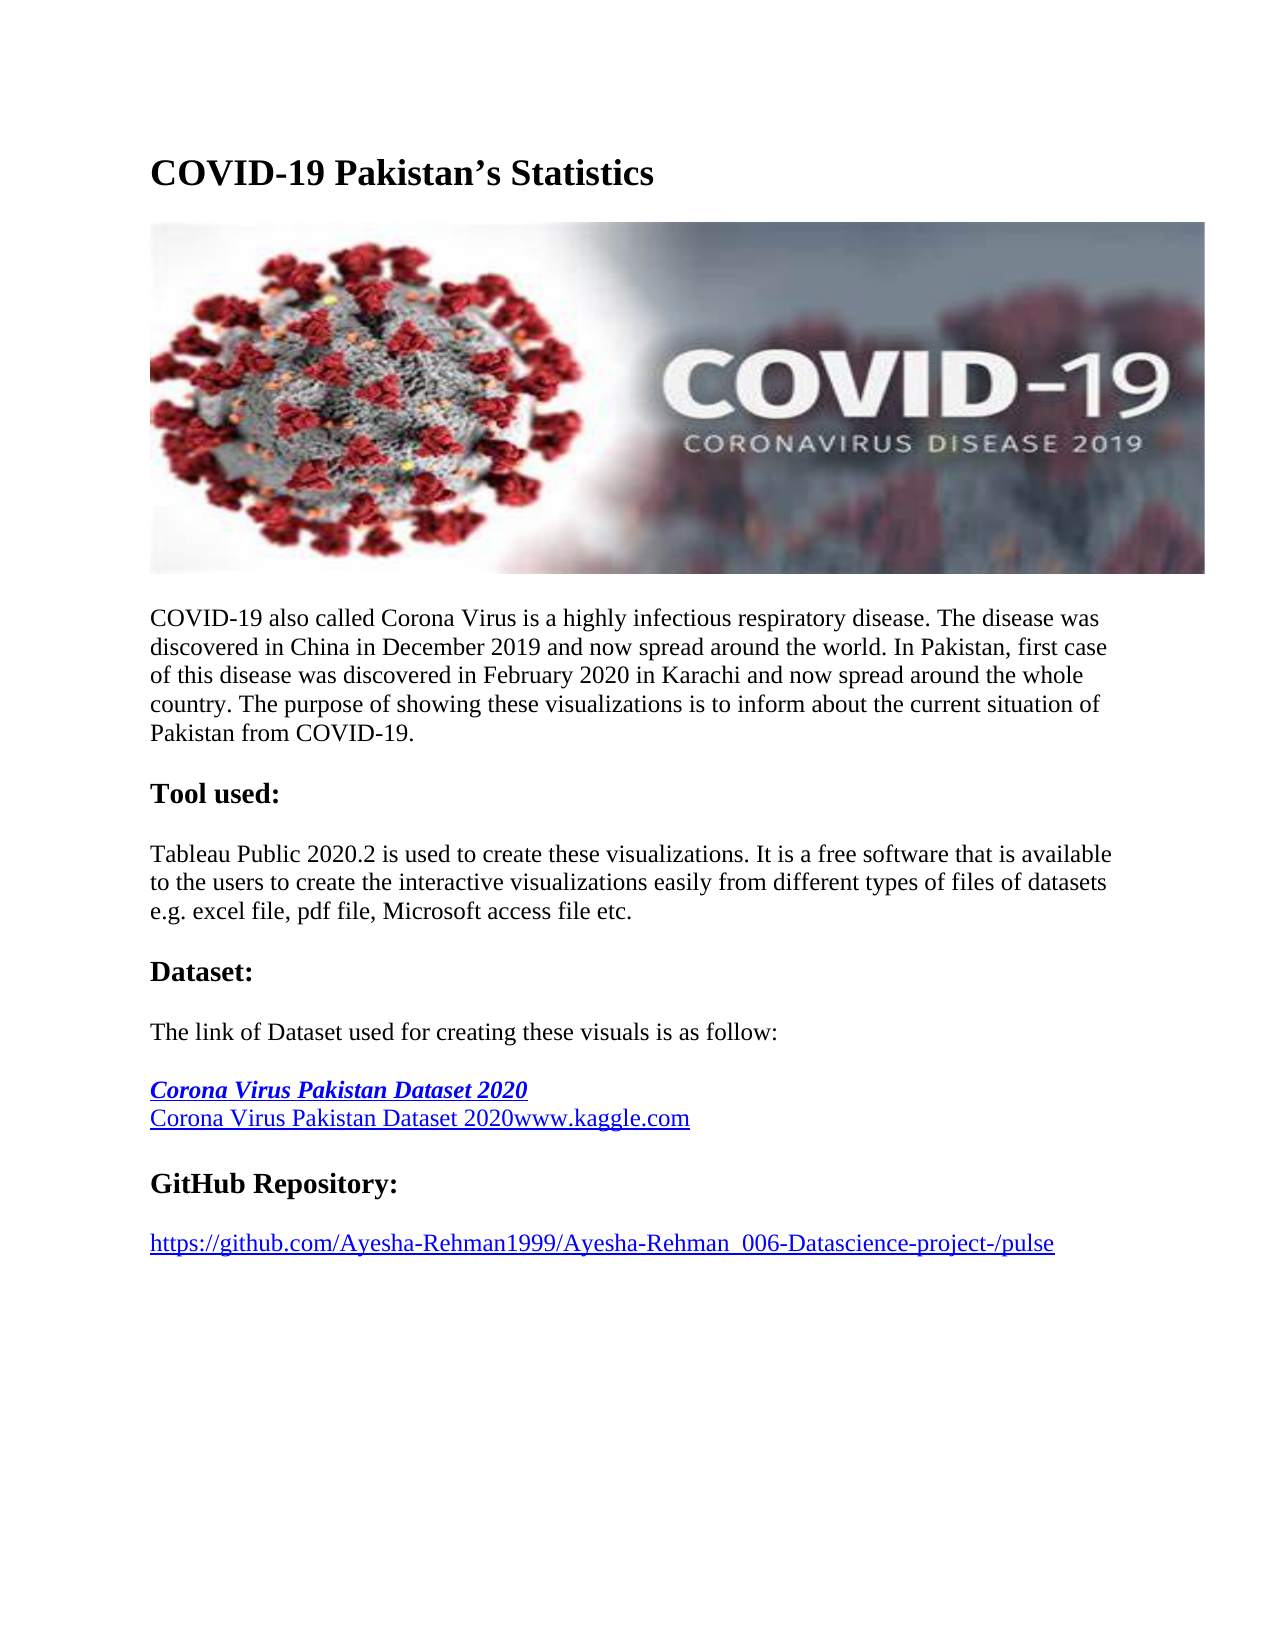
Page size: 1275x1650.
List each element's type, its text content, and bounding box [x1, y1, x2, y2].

text https://github.com/Ayesha-Rehman1999/Ayesha-Rehman_006-Datascience-project-/pulse [150, 1228, 1125, 1257]
text Tableau Public 2020.2 is used to create these visualizations. It is a free software that is available to the users to create the interactive visualizations easily from different types of files of datasets e.g. excel file, pdf file, Microsoft access file etc. [150, 839, 1125, 925]
text Dataset: [150, 954, 1125, 988]
picture [150, 222, 1205, 574]
text COVID-19 Pakistan’s Statistics [150, 150, 1125, 193]
text Tool used: [150, 776, 1125, 809]
text COVID-19 also called Corona Virus is a highly infectious respiratory disease. The disease was discovered in China in December 2019 and now spread around the world. In Pakistan, first case of this disease was discovered in February 2020 in Karachi and now spread around the whole country. The purpose of showing these visualizations is to inform about the current situation of Pakistan from COVID-19. [150, 603, 1125, 747]
text Corona Virus Pakistan Dataset 2020 Corona Virus Pakistan Dataset 2020www.kaggle.com [150, 1075, 1125, 1132]
text GitHub Repository: [150, 1166, 1125, 1199]
text The link of Dataset used for creating these visuals is as follow: [150, 1017, 1125, 1046]
